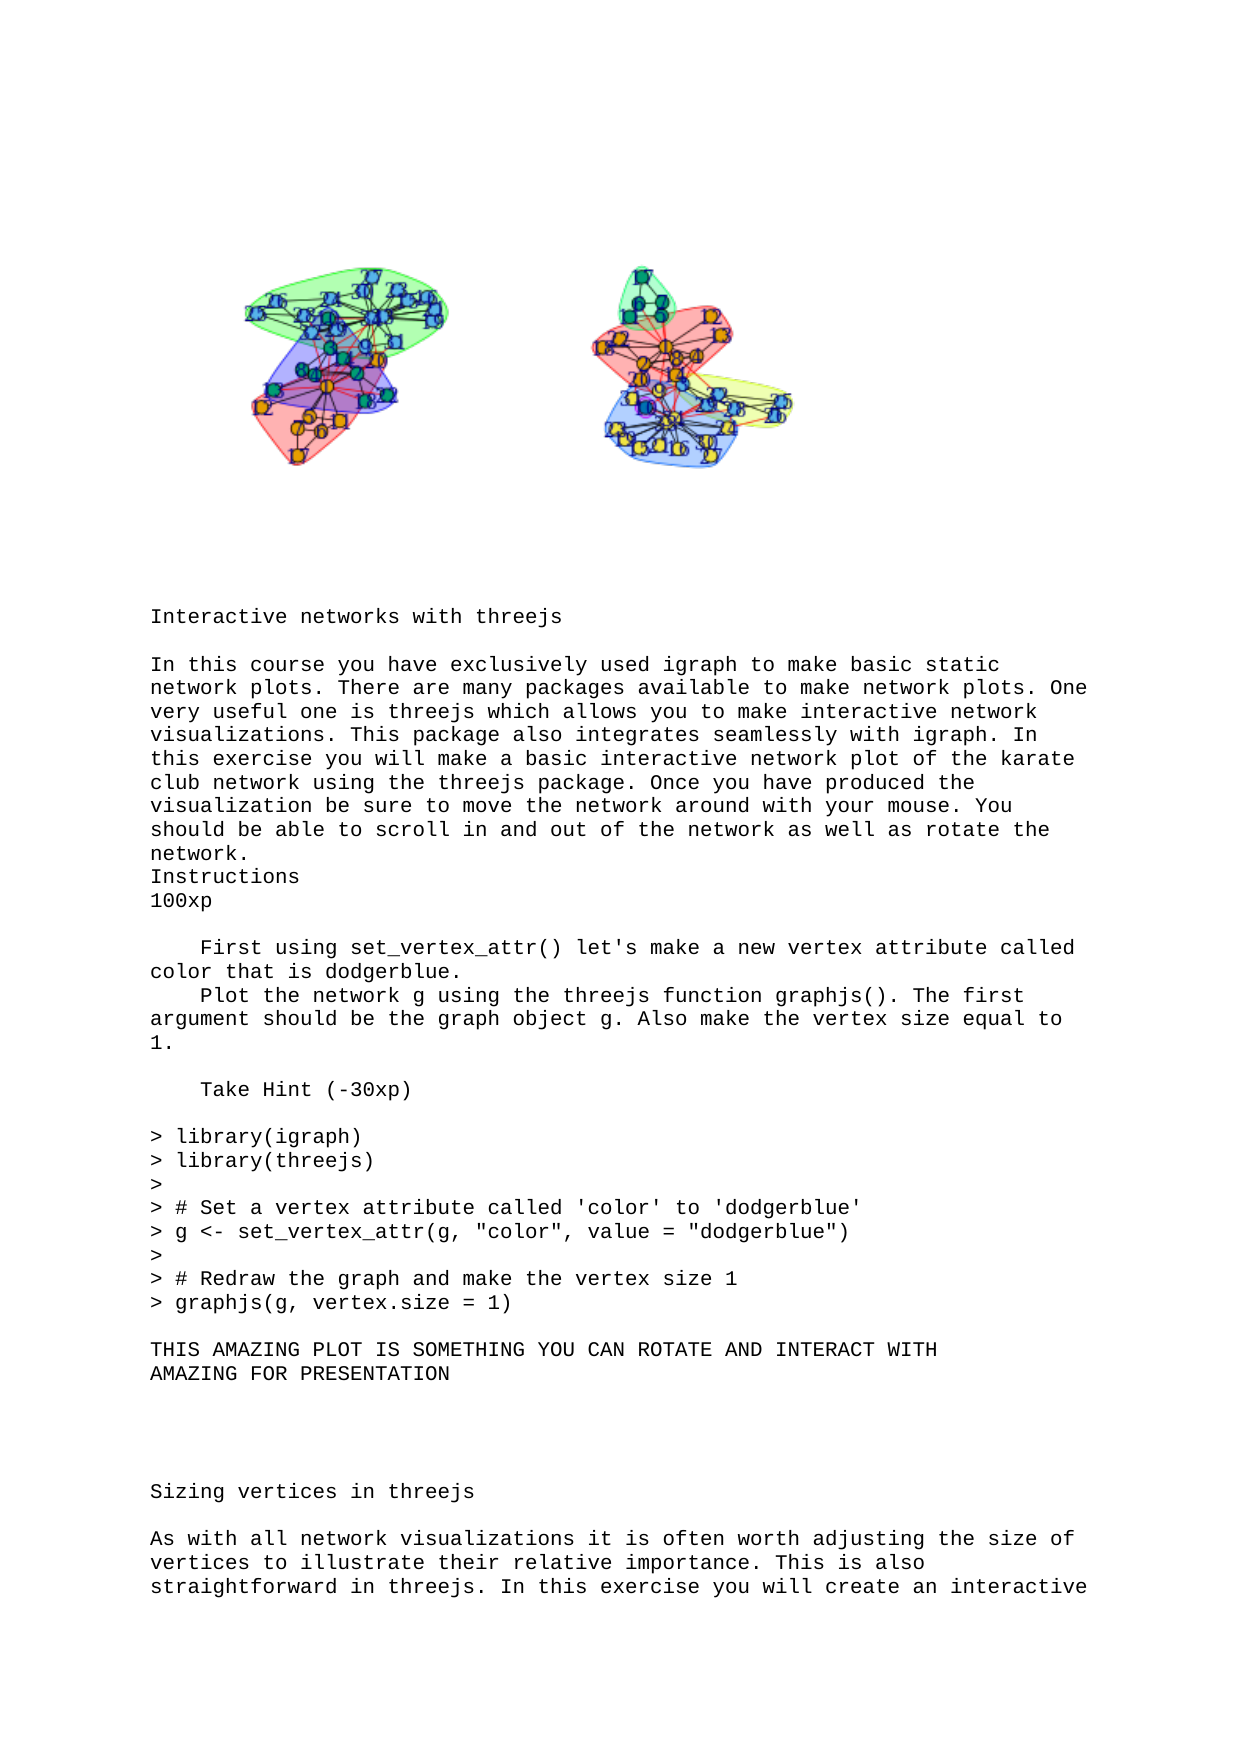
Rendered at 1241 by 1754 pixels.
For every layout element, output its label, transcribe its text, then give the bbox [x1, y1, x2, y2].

text > # Set a vertex attribute called 'color' to 'dodgerblue' [150, 1197, 1090, 1221]
text > library(threejs) [150, 1150, 1090, 1174]
text Sizing vertices in threejs [150, 1481, 1090, 1505]
text AMAZING FOR PRESENTATION [150, 1363, 1090, 1387]
text 100xp [150, 890, 1090, 914]
text Take Hint (-30xp) [150, 1079, 1090, 1103]
text > g <- set_vertex_attr(g, "color", value = "dodgerblue") [150, 1221, 1090, 1245]
text Instructions [150, 866, 1090, 890]
text > [150, 1174, 1090, 1197]
text > # Redraw the graph and make the vertex size 1 [150, 1268, 1090, 1292]
text Interactive networks with threejs [150, 606, 1090, 630]
text > library(igraph) [150, 1126, 1090, 1150]
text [150, 1528, 1090, 1599]
text Plot the network g using the threejs function graphjs(). The first argument should be the graph object g. Also make the vertex size equal to 1. [150, 984, 1090, 1056]
text > graphjs(g, vertex.size = 1) [150, 1292, 1090, 1316]
text > [150, 1245, 1090, 1268]
text In this course you have exclusively used igraph to make basic static network plots. There are many packages available to make network plots. One very useful one is threejs which allows you to make interactive network visualizations. This package also integrates seamlessly with igraph. In this exercise you will make a basic interactive network plot of the karate club network using the threejs package. Once you have produced the visualization be sure to move the network around with your mouse. You should be able to scroll in and out of the network as well as rotate the network. [150, 653, 1090, 866]
text First using set_vertex_attr() let's make a new vertex attribute called color that is dodgerblue. [150, 937, 1090, 984]
picture [150, 150, 843, 607]
text THIS AMAZING PLOT IS SOMETHING YOU CAN ROTATE AND INTERACT WITH [150, 1339, 1090, 1363]
